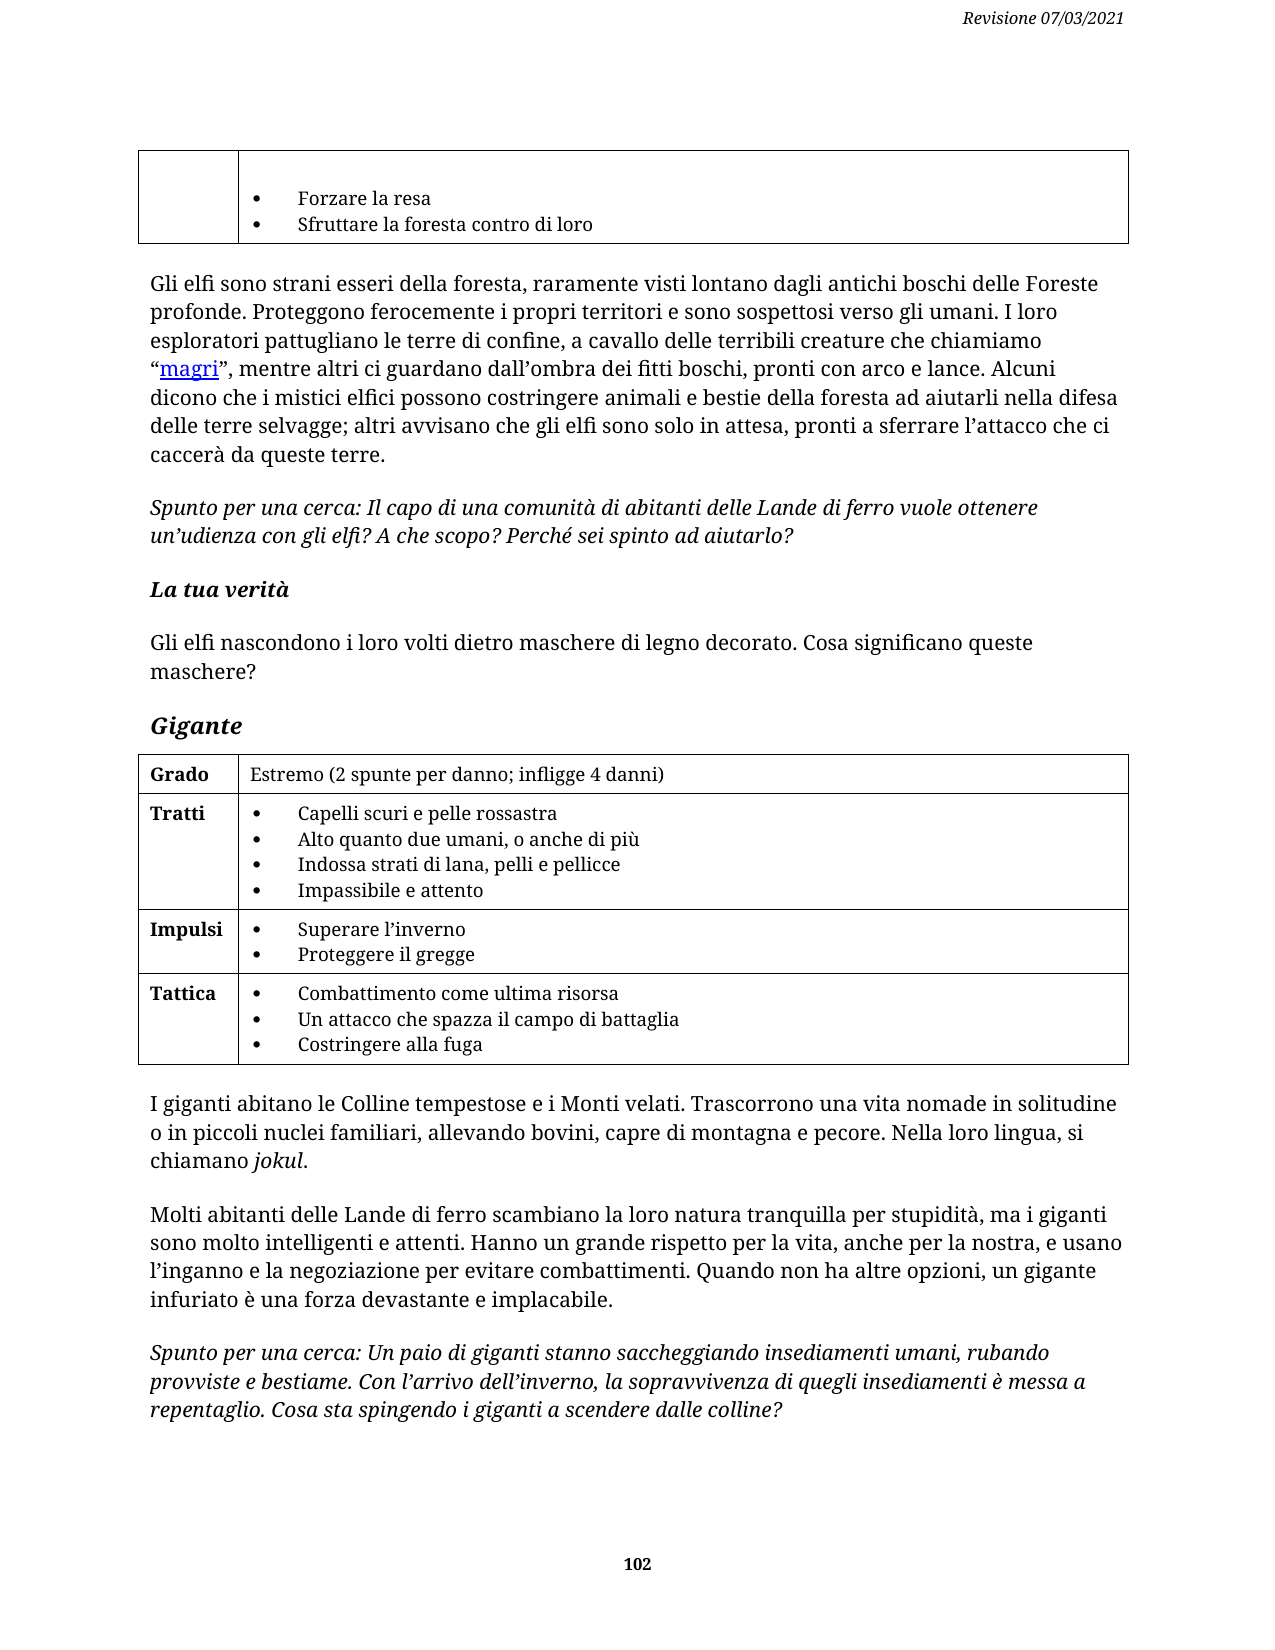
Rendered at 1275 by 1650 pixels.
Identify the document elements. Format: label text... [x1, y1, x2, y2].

text I giganti abitano le Colline tempestose e i Monti velati. Trascorrono una vita nomade in solitudine o in piccoli nuclei familiari, allevando bovini, capre di montagna e pecore. Nella loro lingua, si chiamano jokul. [150, 1089, 1125, 1175]
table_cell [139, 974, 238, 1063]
text Gli elfi nascondono i loro volti dietro maschere di legno decorato. Cosa significano queste maschere? [150, 628, 1125, 685]
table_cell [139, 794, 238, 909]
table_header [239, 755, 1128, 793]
text Spunto per una cerca: Un paio di giganti stanno saccheggiando insediamenti umani, rubando provviste e bestiame. Con l’arrivo dell’inverno, la sopravvivenza di quegli insediamenti è messa a repentaglio. Cosa sta spingendo i giganti a scendere dalle colline? [150, 1338, 1125, 1424]
text Gli elfi sono strani esseri della foresta, raramente visti lontano dagli antichi boschi delle Foreste profonde. Proteggono ferocemente i propri territori e sono sospettosi verso gli umani. I loro esploratori pattugliano le terre di confine, a cavallo delle terribili creature che chiamiamo “magri”, mentre altri ci guardano dall’ombra dei fitti boschi, pronti con arco e lance. Alcuni dicono che i mistici elfici possono costringere animali e bestie della foresta ad aiutarli nella difesa delle terre selvagge; altri avvisano che gli elfi sono solo in attesa, pronti a sferrare l’attacco che ci caccerà da queste terre. [150, 269, 1125, 468]
text Spunto per una cerca: Il capo di una comunità di abitanti delle Lande di ferro vuole ottenere un’udienza con gli elfi? A che scopo? Perché sei spinto ad aiutarlo? [150, 493, 1125, 550]
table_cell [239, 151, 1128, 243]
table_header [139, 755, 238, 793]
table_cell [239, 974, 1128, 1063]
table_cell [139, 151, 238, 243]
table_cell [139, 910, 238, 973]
subtitle Gigante [150, 710, 1125, 742]
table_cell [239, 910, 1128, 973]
text Molti abitanti delle Lande di ferro scambiano la loro natura tranquilla per stupidità, ma i giganti sono molto intelligenti e attenti. Hanno un grande rispetto per la vita, anche per la nostra, e usano l’inganno e la negoziazione per evitare combattimenti. Quando non ha altre opzioni, un gigante infuriato è una forza devastante e implacabile. [150, 1200, 1125, 1313]
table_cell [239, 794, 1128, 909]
subtitle La tua verità [150, 575, 1125, 603]
